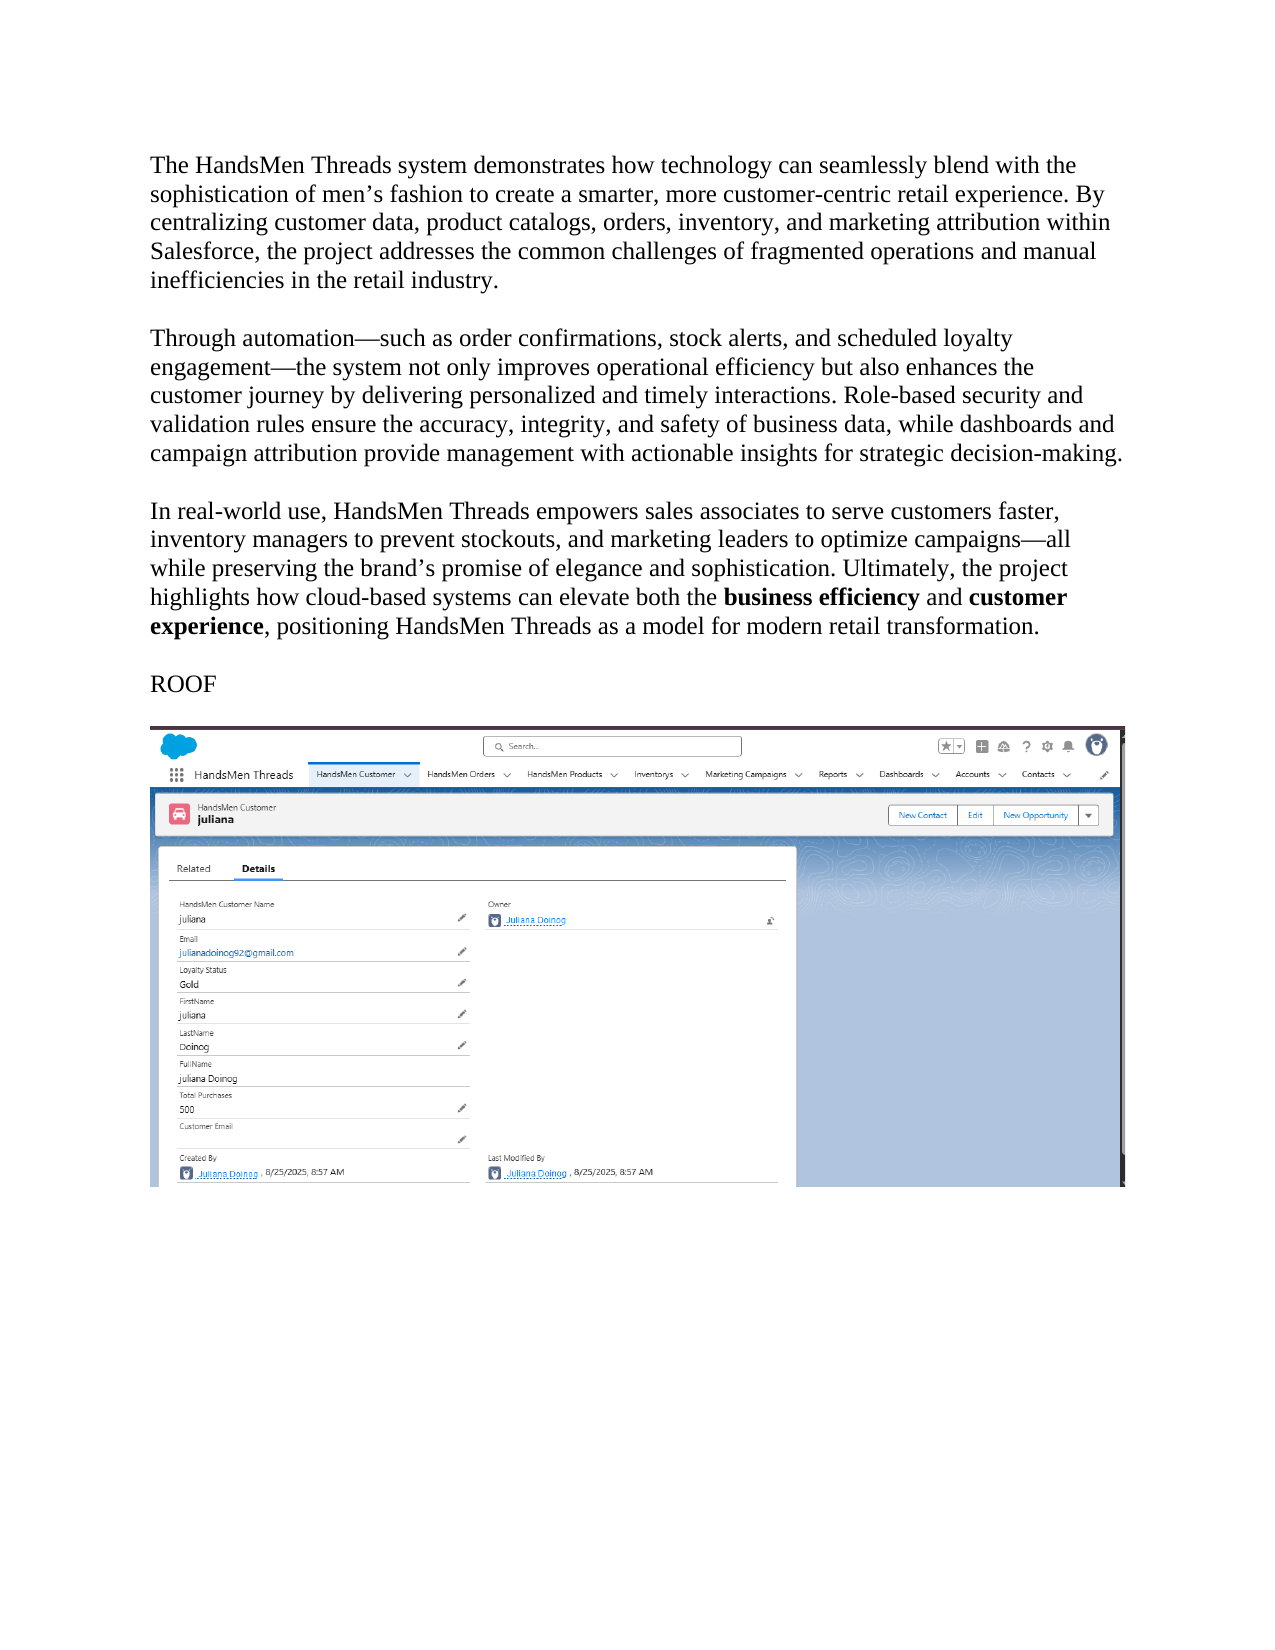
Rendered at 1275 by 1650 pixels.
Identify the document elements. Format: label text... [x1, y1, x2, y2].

text The HandsMen Threads system demonstrates how technology can seamlessly blend with the sophistication of men’s fashion to create a smarter, more customer-centric retail experience. By centralizing customer data, product catalogs, orders, inventory, and marketing attribution within Salesforce, the project addresses the common challenges of fragmented operations and manual inefficiencies in the retail industry. [150, 150, 1125, 294]
text Through automation—such as order confirmations, stock alerts, and scheduled loyalty engagement—the system not only improves operational efficiency but also enhances the customer journey by delivering personalized and timely interactions. Role-based security and validation rules ensure the accuracy, integrity, and safety of business data, while dashboards and campaign attribution provide management with actionable insights for strategic decision-making. [150, 323, 1125, 467]
text In real-world use, HandsMen Threads empowers sales associates to serve customers faster, inventory managers to prevent stockouts, and marketing leaders to optimize campaigns—all while preserving the brand’s promise of elegance and sophistication. Ultimately, the project highlights how cloud-based systems can elevate both the business efficiency and customer experience, positioning HandsMen Threads as a model for modern retail transformation. [150, 496, 1125, 639]
text ROOF [150, 669, 1125, 697]
picture [150, 726, 1125, 1187]
